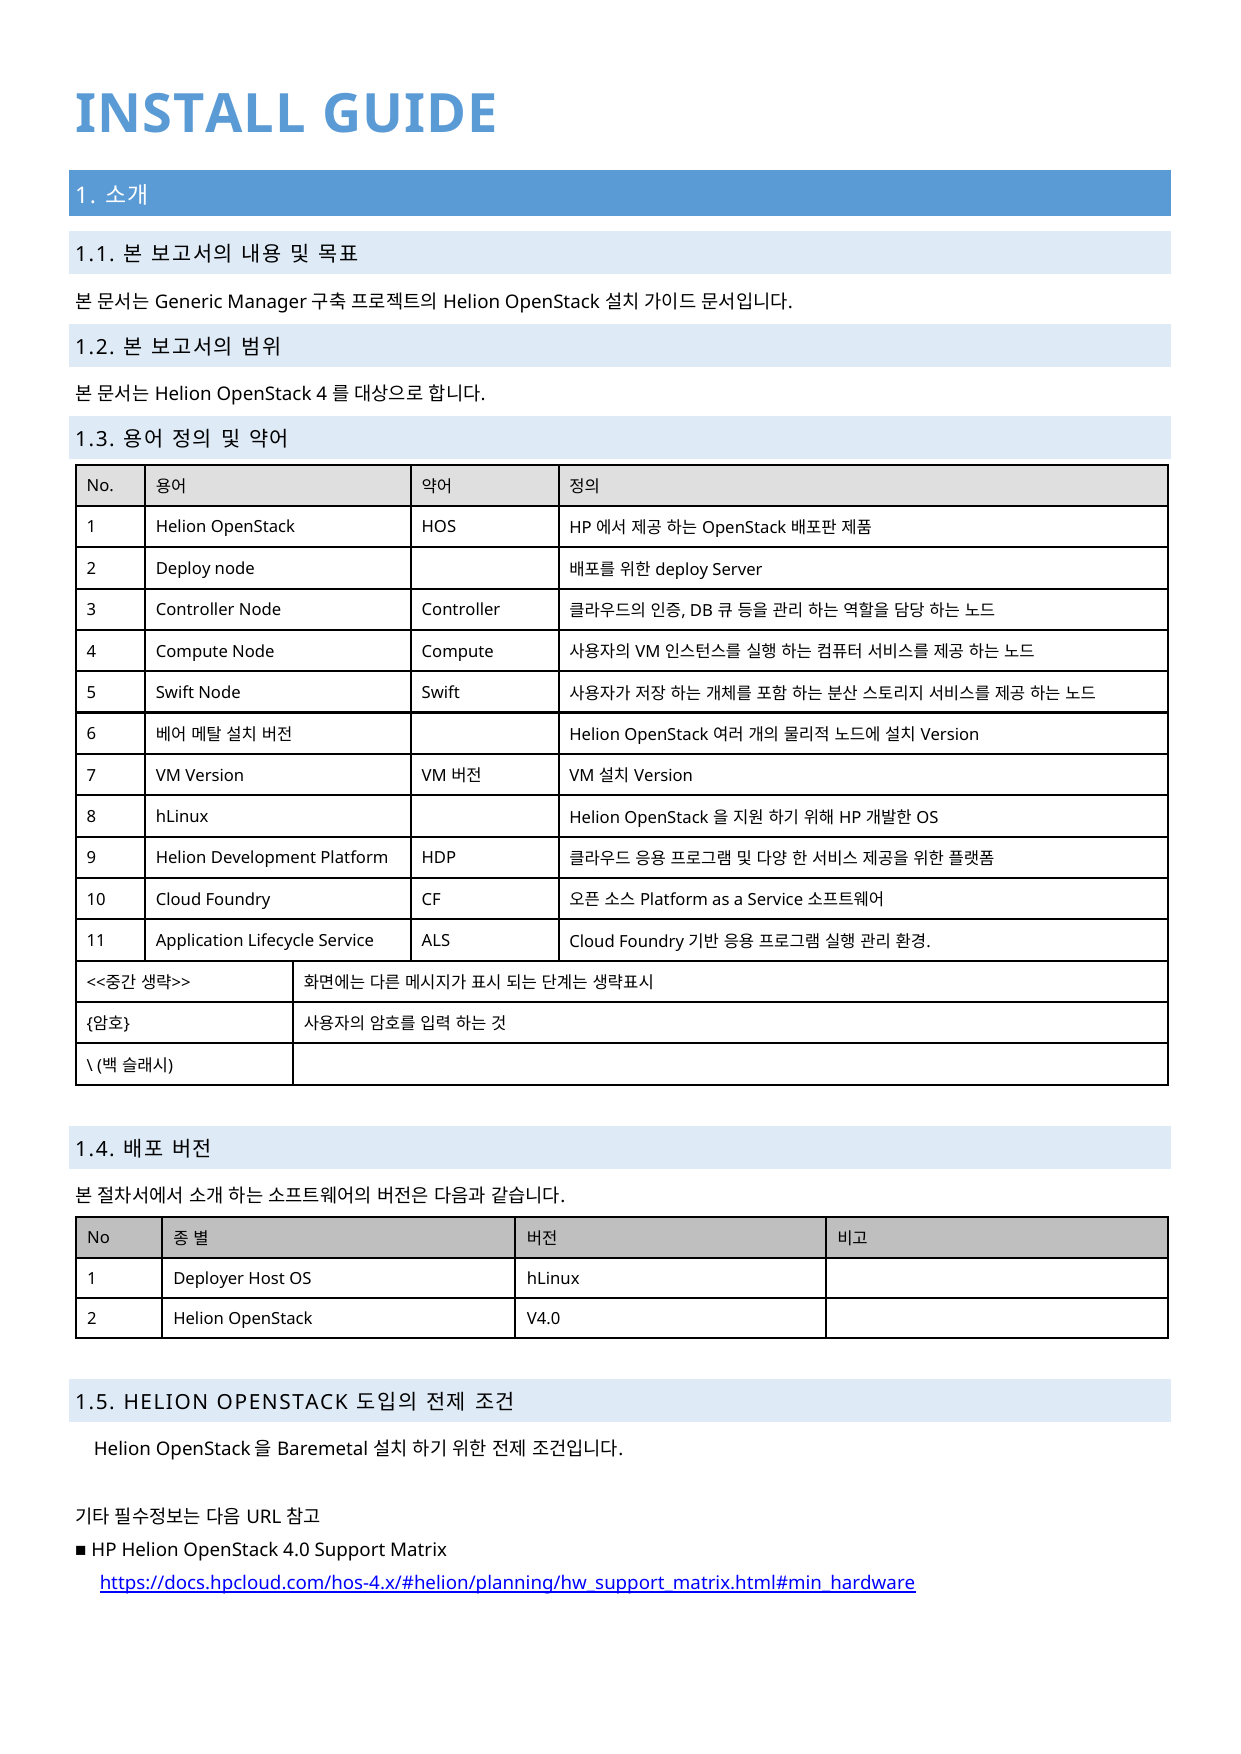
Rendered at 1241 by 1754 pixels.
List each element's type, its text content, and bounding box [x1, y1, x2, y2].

table_cell [412, 714, 558, 753]
table_cell 6 [77, 714, 144, 753]
table_header 비고 [827, 1218, 1167, 1257]
table_cell 1 [77, 507, 144, 546]
table_cell [827, 1299, 1167, 1337]
table_cell 1 [77, 1259, 161, 1297]
table_cell Swift Node [146, 672, 410, 711]
table_cell Compute Node [146, 631, 410, 670]
table_cell 7 [77, 755, 144, 794]
table_cell Compute [412, 631, 558, 670]
table_cell 사용자가 저장 하는 개체를 포함 하는 분산 스토리지 서비스를 제공 하는 노드 [560, 672, 1167, 711]
table_cell VM 버전 [412, 755, 558, 794]
table_cell Helion Development Platform [146, 838, 410, 877]
table_cell 4 [77, 631, 144, 670]
text ■ HP Helion OpenStack 4.0 Support Matrix [75, 1536, 1165, 1562]
table_cell HOS [412, 507, 558, 546]
table_cell 클라우드 응용 프로그램 및 다양 한 서비스 제공을 위한 플랫폼 [560, 838, 1167, 877]
text 본 문서는 Generic Manager 구축 프로젝트의 Helion OpenStack 설치 가이드 문서입니다. [75, 286, 1165, 313]
table_header 정의 [560, 466, 1167, 505]
table_cell 11 [77, 920, 144, 959]
table_cell Helion OpenStack [146, 507, 410, 546]
table_cell VM 설치 Version [560, 755, 1167, 794]
table_header 종 별 [163, 1218, 514, 1257]
table_header 용어 [146, 466, 410, 505]
table_cell Deploy node [146, 548, 410, 587]
table_cell Swift [412, 672, 558, 711]
table_cell [827, 1259, 1167, 1297]
subtitle 1.1. 본 보고서의 내용 및 목표 [75, 238, 1165, 268]
table_cell V4.0 [516, 1299, 825, 1337]
table_cell 2 [77, 548, 144, 587]
table_cell 10 [77, 879, 144, 918]
table_cell 8 [77, 796, 144, 836]
table_cell \ (백 슬래시) [77, 1044, 292, 1083]
table_header 버전 [516, 1218, 825, 1257]
table_cell Helion OpenStack [163, 1299, 514, 1337]
table_cell hLinux [146, 796, 410, 836]
table_cell 배포를 위한 deploy Server [560, 548, 1167, 587]
table_cell ALS [412, 920, 558, 959]
subtitle 1.5. Helion OpenStack 도입의 전제 조건 [75, 1386, 1165, 1416]
table_cell Controller Node [146, 590, 410, 629]
table_cell [412, 796, 558, 836]
table_cell Application Lifecycle Service [146, 920, 410, 959]
table_cell 베어 메탈 설치 버전 [146, 714, 410, 753]
table_cell 5 [77, 672, 144, 711]
table_cell Helion OpenStack 여러 개의 물리적 노드에 설치 Version [560, 714, 1167, 753]
subtitle 1. 소개 [75, 176, 1165, 210]
table_cell 9 [77, 838, 144, 877]
table_cell HDP [412, 838, 558, 877]
table_cell Cloud Foundry 기반 응용 프로그램 실행 관리 환경. [560, 920, 1167, 959]
table_cell HP 에서 제공 하는 OpenStack 배포판 제품 [560, 507, 1167, 546]
table_cell [294, 1044, 1167, 1083]
table_cell 화면에는 다른 메시지가 표시 되는 단계는 생략표시 [294, 962, 1167, 1001]
text 본 절차서에서 소개 하는 소프트웨어의 버전은 다음과 같습니다. [75, 1181, 1165, 1208]
table_header No [77, 1218, 161, 1257]
table_header No. [77, 466, 144, 505]
table_cell VM Version [146, 755, 410, 794]
table_cell Cloud Foundry [146, 879, 410, 918]
table_cell 사용자의 암호를 입력 하는 것 [294, 1003, 1167, 1042]
table_cell CF [412, 879, 558, 918]
table_cell 오픈 소스 Platform as a Service 소프트웨어 [560, 879, 1167, 918]
table_cell 3 [77, 590, 144, 629]
text 기타 필수정보는 다음 URL 참고 [75, 1502, 1165, 1529]
table_cell <<중간 생략>> [77, 962, 292, 1001]
text https://docs.hpcloud.com/hos-4.x/#helion/planning/hw_support_matrix.html#min_hardware [75, 1569, 1165, 1595]
table_header 약어 [412, 466, 558, 505]
subtitle 1.3. 용어 정의 및 약어 [75, 423, 1165, 453]
table_cell [412, 548, 558, 587]
table_cell Controller [412, 590, 558, 629]
table_cell Deployer Host OS [163, 1259, 514, 1297]
table_cell {암호} [77, 1003, 292, 1042]
title INSTALL GUIDE [75, 75, 1165, 149]
table_cell hLinux [516, 1259, 825, 1297]
table_cell 클라우드의 인증, DB 큐 등을 관리 하는 역할을 담당 하는 노드 [560, 590, 1167, 629]
subtitle 1.4. 배포 버전 [75, 1133, 1165, 1163]
table_cell Helion OpenStack 을 지원 하기 위해 HP 개발한 OS [560, 796, 1167, 836]
subtitle 1.2. 본 보고서의 범위 [75, 330, 1165, 360]
table_cell 2 [77, 1299, 161, 1337]
table_cell 사용자의 VM 인스턴스를 실행 하는 컴퓨터 서비스를 제공 하는 노드 [560, 631, 1167, 670]
text 본 문서는 Helion OpenStack 4 를 대상으로 합니다. [75, 379, 1165, 406]
text Helion OpenStack을 Baremetal 설치 하기 위한 전제 조건입니다. [75, 1434, 1165, 1461]
